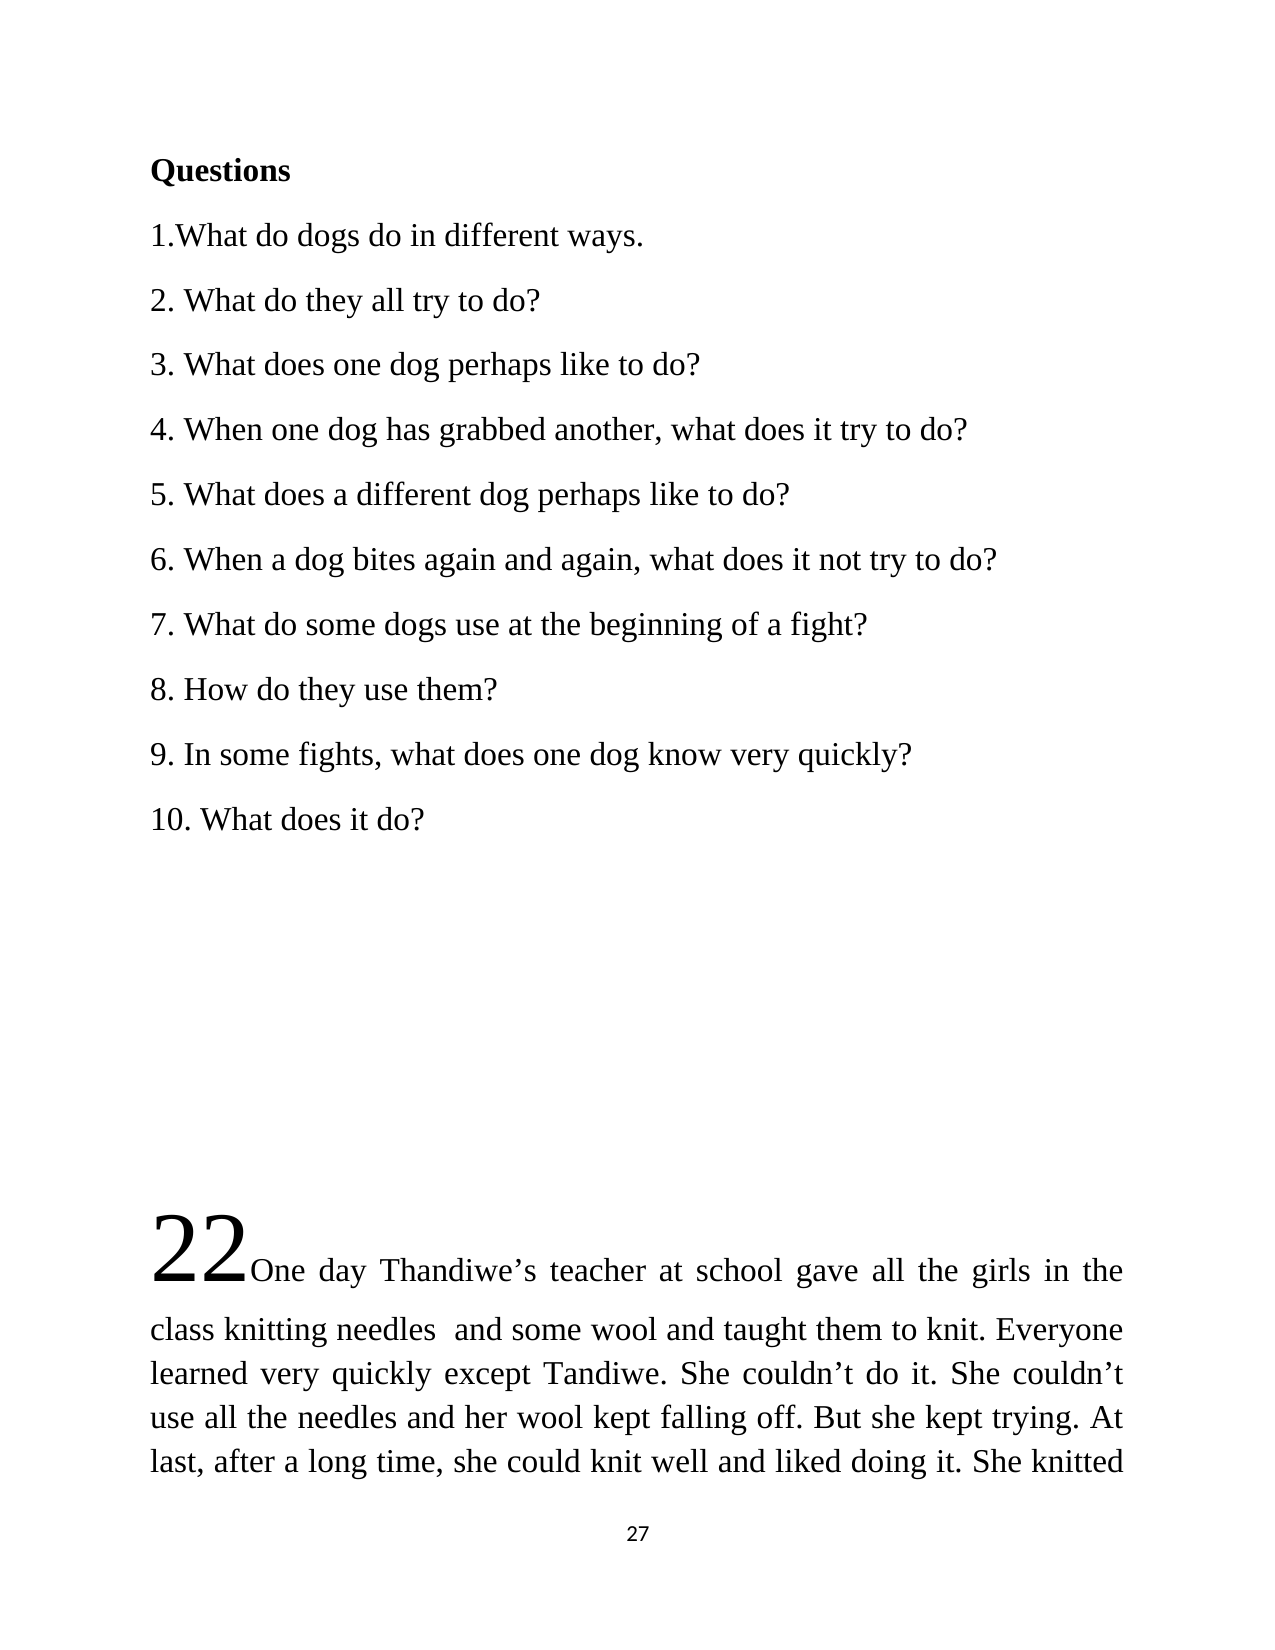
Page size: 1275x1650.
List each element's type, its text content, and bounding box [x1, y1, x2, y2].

text 8. How do they use them? [150, 669, 1125, 707]
text 10. What does it do? [150, 799, 1125, 837]
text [150, 1188, 1125, 1479]
text 7. What do some dogs use at the beginning of a fight? [150, 604, 1125, 643]
text 4. When one dog has grabbed another, what does it try to do? [150, 409, 1125, 448]
text 5. What does a different dog perhaps like to do? [150, 474, 1125, 513]
text 2. What do they all try to do? [150, 280, 1125, 318]
text Questions [150, 150, 1125, 188]
text 6. When a dog bites again and again, what does it not try to do? [150, 539, 1125, 578]
text 9. In some fights, what does one dog know very quickly? [150, 734, 1125, 772]
text 3. What does one dog perhaps like to do? [150, 345, 1125, 383]
text 1.What do dogs do in different ways. [150, 215, 1125, 253]
